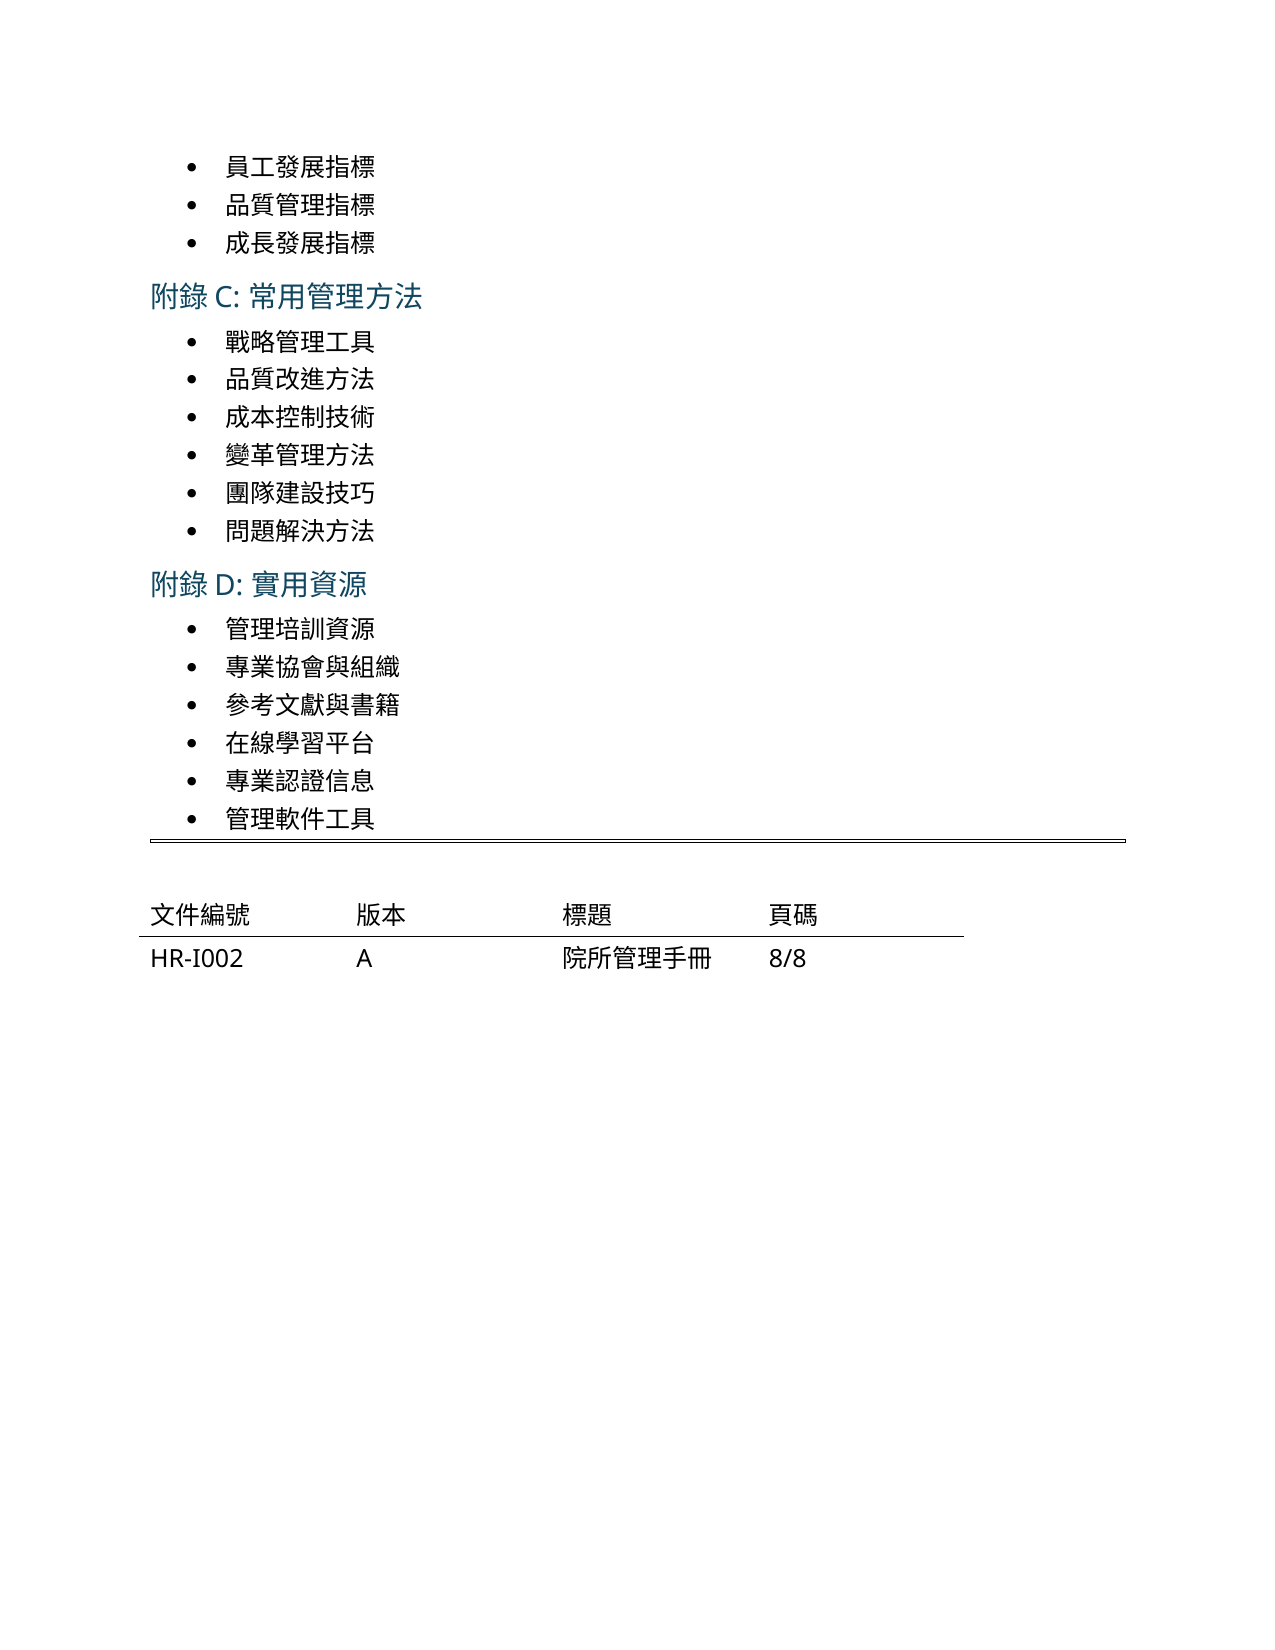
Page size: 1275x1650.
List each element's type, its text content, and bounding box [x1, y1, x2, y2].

list 管理軟件工具 [187, 801, 1125, 835]
table_header 標題 [551, 894, 757, 936]
list 成本控制技術 [187, 400, 1125, 434]
table_cell 8/8 [758, 937, 964, 979]
table_cell 院所管理手冊 [551, 937, 757, 979]
table_header 版本 [345, 894, 551, 936]
list 戰略管理工具 [187, 324, 1125, 358]
list 在線學習平台 [187, 726, 1125, 760]
list 成長發展指標 [187, 226, 1125, 260]
list 團隊建設技巧 [187, 476, 1125, 510]
table_header 文件編號 [139, 894, 345, 936]
list 專業協會與組織 [187, 650, 1125, 684]
table_cell HR-I002 [139, 937, 345, 979]
subtitle 附錄C: 常用管理方法 [150, 276, 1125, 316]
list 品質改進方法 [187, 362, 1125, 396]
subtitle 附錄D: 實用資源 [150, 564, 1125, 604]
list 參考文獻與書籍 [187, 688, 1125, 722]
list 專業認證信息 [187, 763, 1125, 797]
table_header 頁碼 [758, 894, 964, 936]
list 品質管理指標 [187, 188, 1125, 222]
table_cell A [345, 937, 551, 979]
list 變革管理方法 [187, 438, 1125, 472]
list 管理培訓資源 [187, 612, 1125, 646]
list 員工發展指標 [187, 150, 1125, 184]
list 問題解決方法 [187, 513, 1125, 547]
